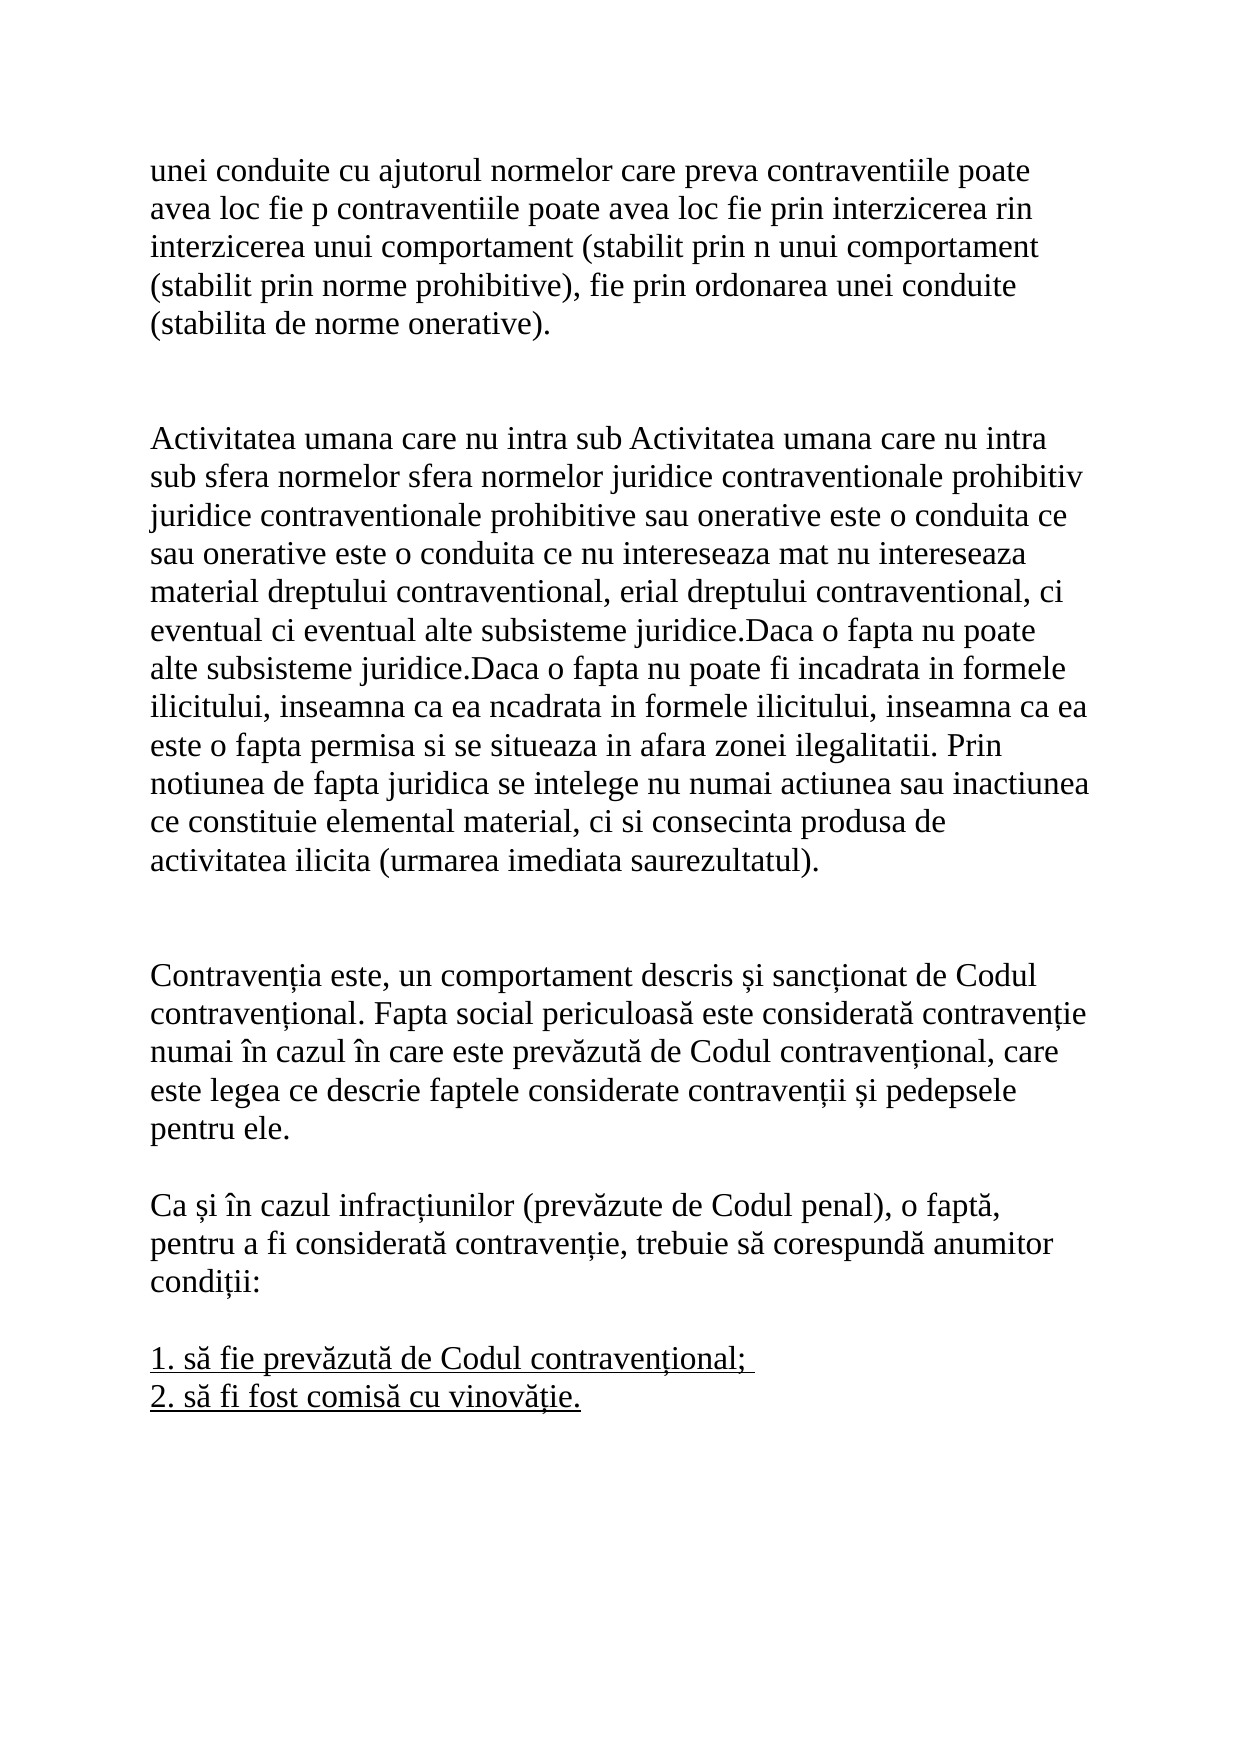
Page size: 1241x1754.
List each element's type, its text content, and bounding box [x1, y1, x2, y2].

text 2. să fi fost comisă cu vinovăție. [150, 1377, 1090, 1415]
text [150, 150, 1090, 342]
text Ca și în cazul infracțiunilor (prevăzute de Codul penal), o faptă, pentru a fi considerată contravenție, trebuie să corespundă anumitor condiții: [150, 1185, 1090, 1300]
text Contravenția este, un comportament descris și sancționat de Codul contravențional. Fapta social periculoasă este considerată contravenție numai în cazul în care este prevăzută de Codul contravențional, care este legea ce descrie faptele considerate contravenții și pedepsele pentru ele. [150, 955, 1090, 1147]
text 1. să fie prevăzută de Codul contravențional; [150, 1338, 1090, 1377]
text Activitatea umana care nu intra sub Activitatea umana care nu intra sub sfera normelor sfera normelor juridice contraventionale prohibitiv juridice contraventionale prohibitive sau onerative este o conduita ce sau onerative este o conduita ce nu intereseaza mat nu intereseaza material dreptului contraventional, erial dreptului contraventional, ci eventual ci eventual alte subsisteme juridice.Daca o fapta nu poate alte subsisteme juridice.Daca o fapta nu poate fi incadrata in formele ilicitului, inseamna ca ea ncadrata in formele ilicitului, inseamna ca ea este o fapta permisa si se situeaza in afara zonei ilegalitatii. Prin notiunea de fapta juridica se intelege nu numai actiunea sau inactiunea ce constituie elemental material, ci si consecinta produsa de activitatea ilicita (urmarea imediata saurezultatul). [150, 418, 1090, 878]
